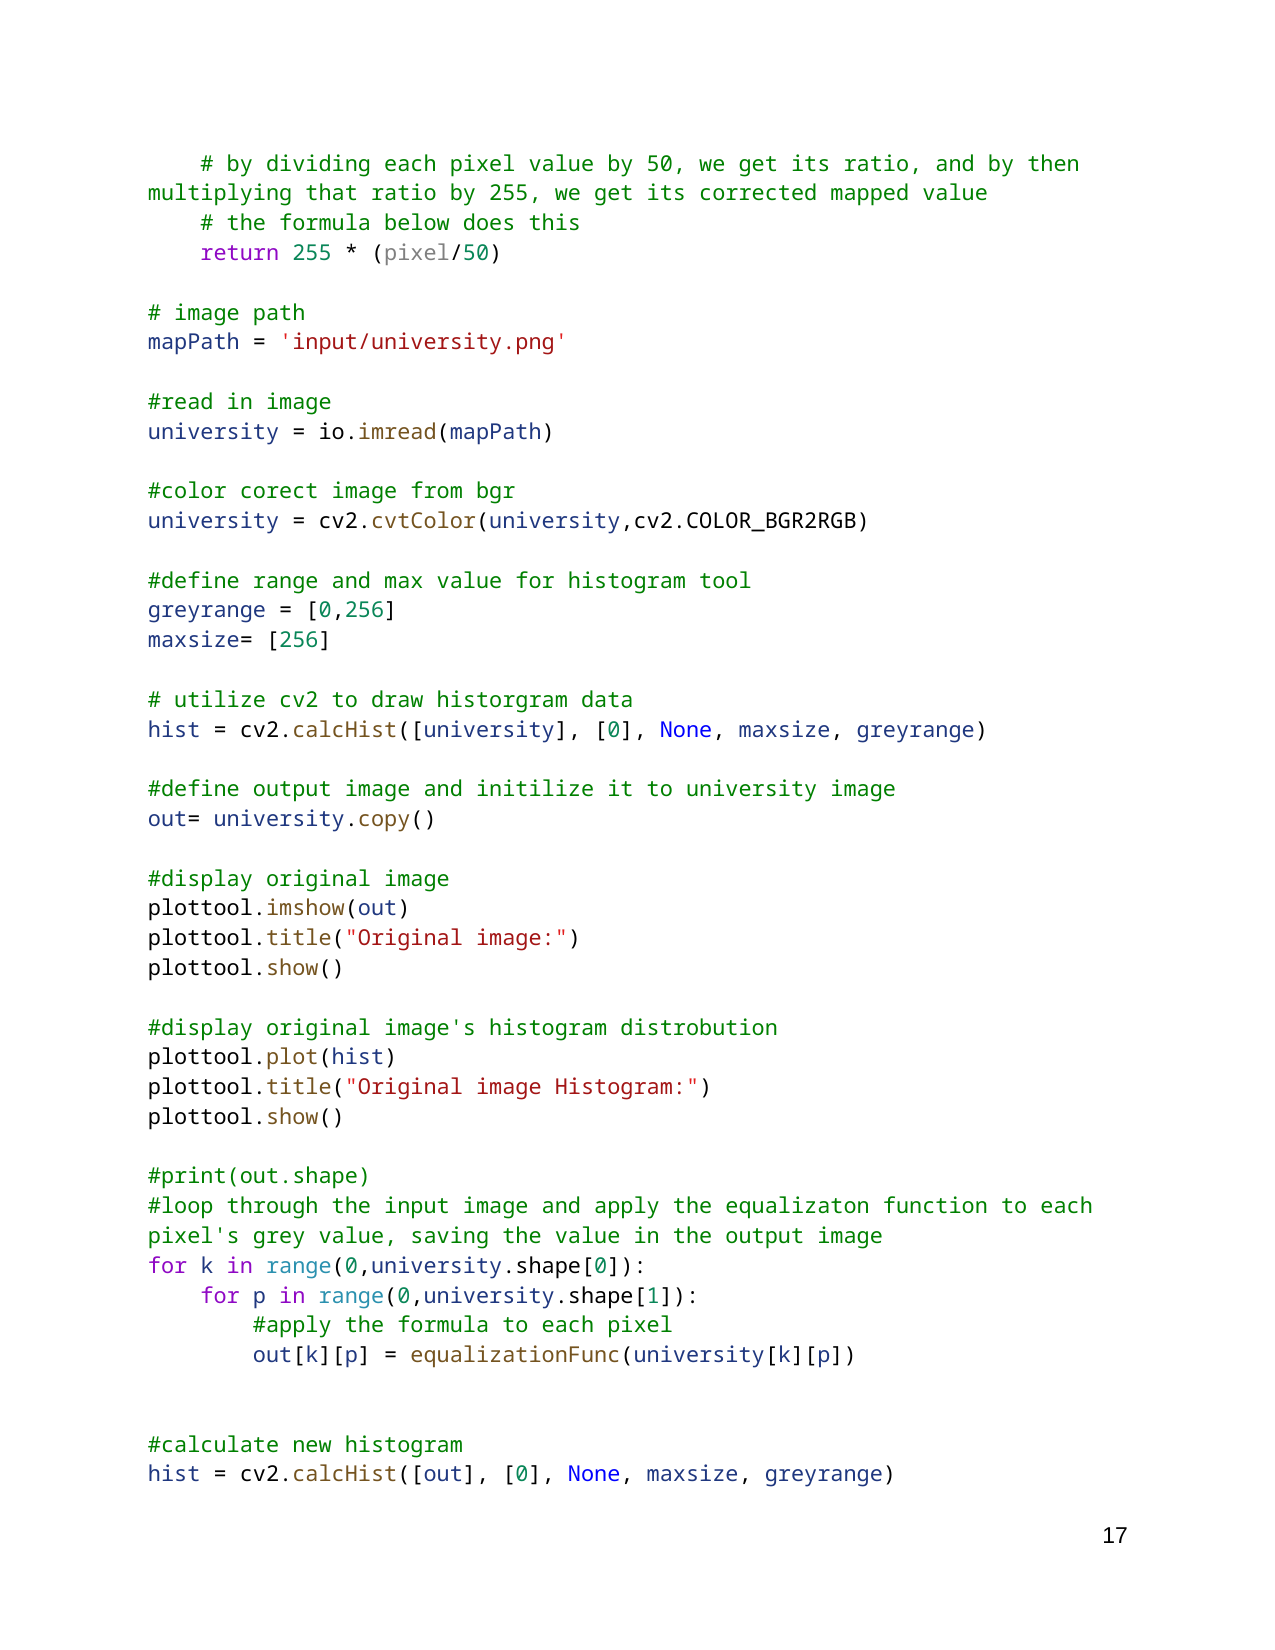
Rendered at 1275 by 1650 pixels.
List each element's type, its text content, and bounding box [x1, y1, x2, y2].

text out[k][p] = equalizationFunc(university[k][p]) [148, 1339, 1127, 1369]
text plottool.title("Original image Histogram:") [148, 1071, 1127, 1101]
text #loop through the input image and apply the equalizaton function to each pixel's grey value, saving the value in the output image [148, 1190, 1127, 1250]
text plottool.plot(hist) [148, 1041, 1127, 1071]
text university = cv2.cvtColor(university,cv2.COLOR_BGR2RGB) [148, 505, 1127, 535]
text #display original image's histogram distrobution [148, 1012, 1127, 1041]
text plottool.show() [148, 1101, 1127, 1131]
text plottool.show() [148, 952, 1127, 982]
text #define output image and initilize it to university image [148, 773, 1127, 803]
text for k in range(0,university.shape[0]): [148, 1250, 1127, 1280]
text university = io.imread(mapPath) [148, 416, 1127, 446]
text plottool.title("Original image:") [148, 922, 1127, 952]
text #color corect image from bgr [148, 475, 1127, 505]
text for p in range(0,university.shape[1]): [148, 1280, 1127, 1309]
text mapPath = 'input/university.png' [148, 326, 1127, 356]
text # utilize cv2 to draw historgram data [148, 684, 1127, 714]
text out= university.copy() [148, 803, 1127, 833]
text #display original image [148, 863, 1127, 892]
text hist = cv2.calcHist([university], [0], None, maxsize, greyrange) [148, 714, 1127, 743]
text # image path [148, 297, 1127, 326]
text #define range and max value for histogram tool [148, 565, 1127, 594]
text #calculate new histogram [148, 1429, 1127, 1458]
text #apply the formula to each pixel [148, 1309, 1127, 1339]
text # the formula below does this [148, 207, 1127, 237]
text #print(out.shape) [148, 1161, 1127, 1190]
text hist = cv2.calcHist([out], [0], None, maxsize, greyrange) [148, 1458, 1127, 1488]
text # by dividing each pixel value by 50, we get its ratio, and by then multiplying that ratio by 255, we get its corrected mapped value [148, 148, 1127, 207]
text return 255 * (pixel/50) [148, 237, 1127, 267]
text plottool.imshow(out) [148, 892, 1127, 922]
text maxsize= [256] [148, 624, 1127, 654]
text #read in image [148, 386, 1127, 416]
text greyrange = [0,256] [148, 594, 1127, 624]
